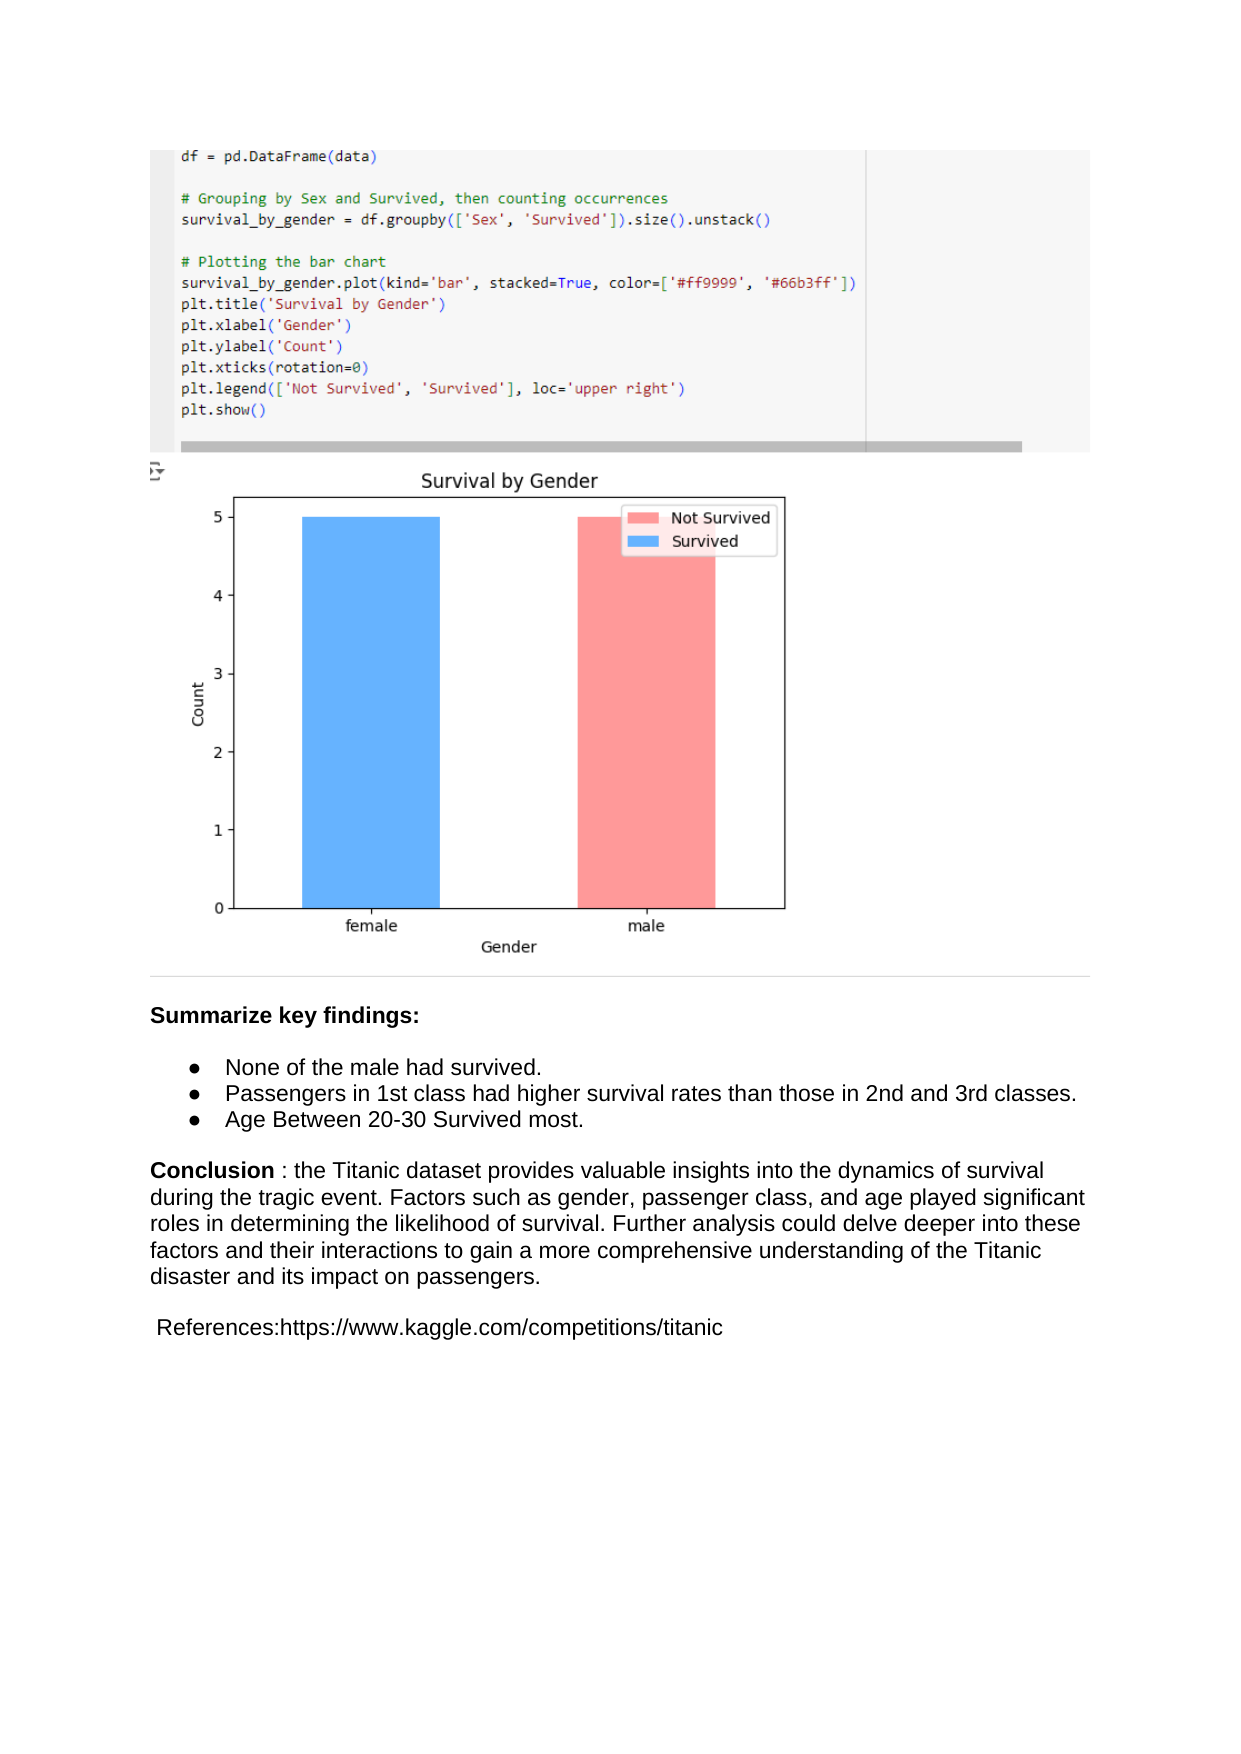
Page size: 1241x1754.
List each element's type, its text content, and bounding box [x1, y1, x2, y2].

text Conclusion : the Titanic dataset provides valuable insights into the dynamics of survival during the tragic event. Factors such as gender, passenger class, and age played significant roles in determining the likelihood of survival. Further analysis could delve deeper into these factors and their interactions to gain a more comprehensive understanding of the Titanic disaster and its impact on passengers. [150, 1157, 1090, 1289]
text Summarize key findings: [150, 1002, 1090, 1028]
list Passengers in 1st class had higher survival rates than those in 2nd and 3rd classes. [187, 1080, 1090, 1106]
list Age Between 20-30 Survived most. [187, 1106, 1090, 1132]
list None of the male had survived. [187, 1053, 1090, 1080]
picture [150, 150, 1091, 977]
text References:https://www.kaggle.com/competitions/titanic [150, 1314, 1090, 1341]
